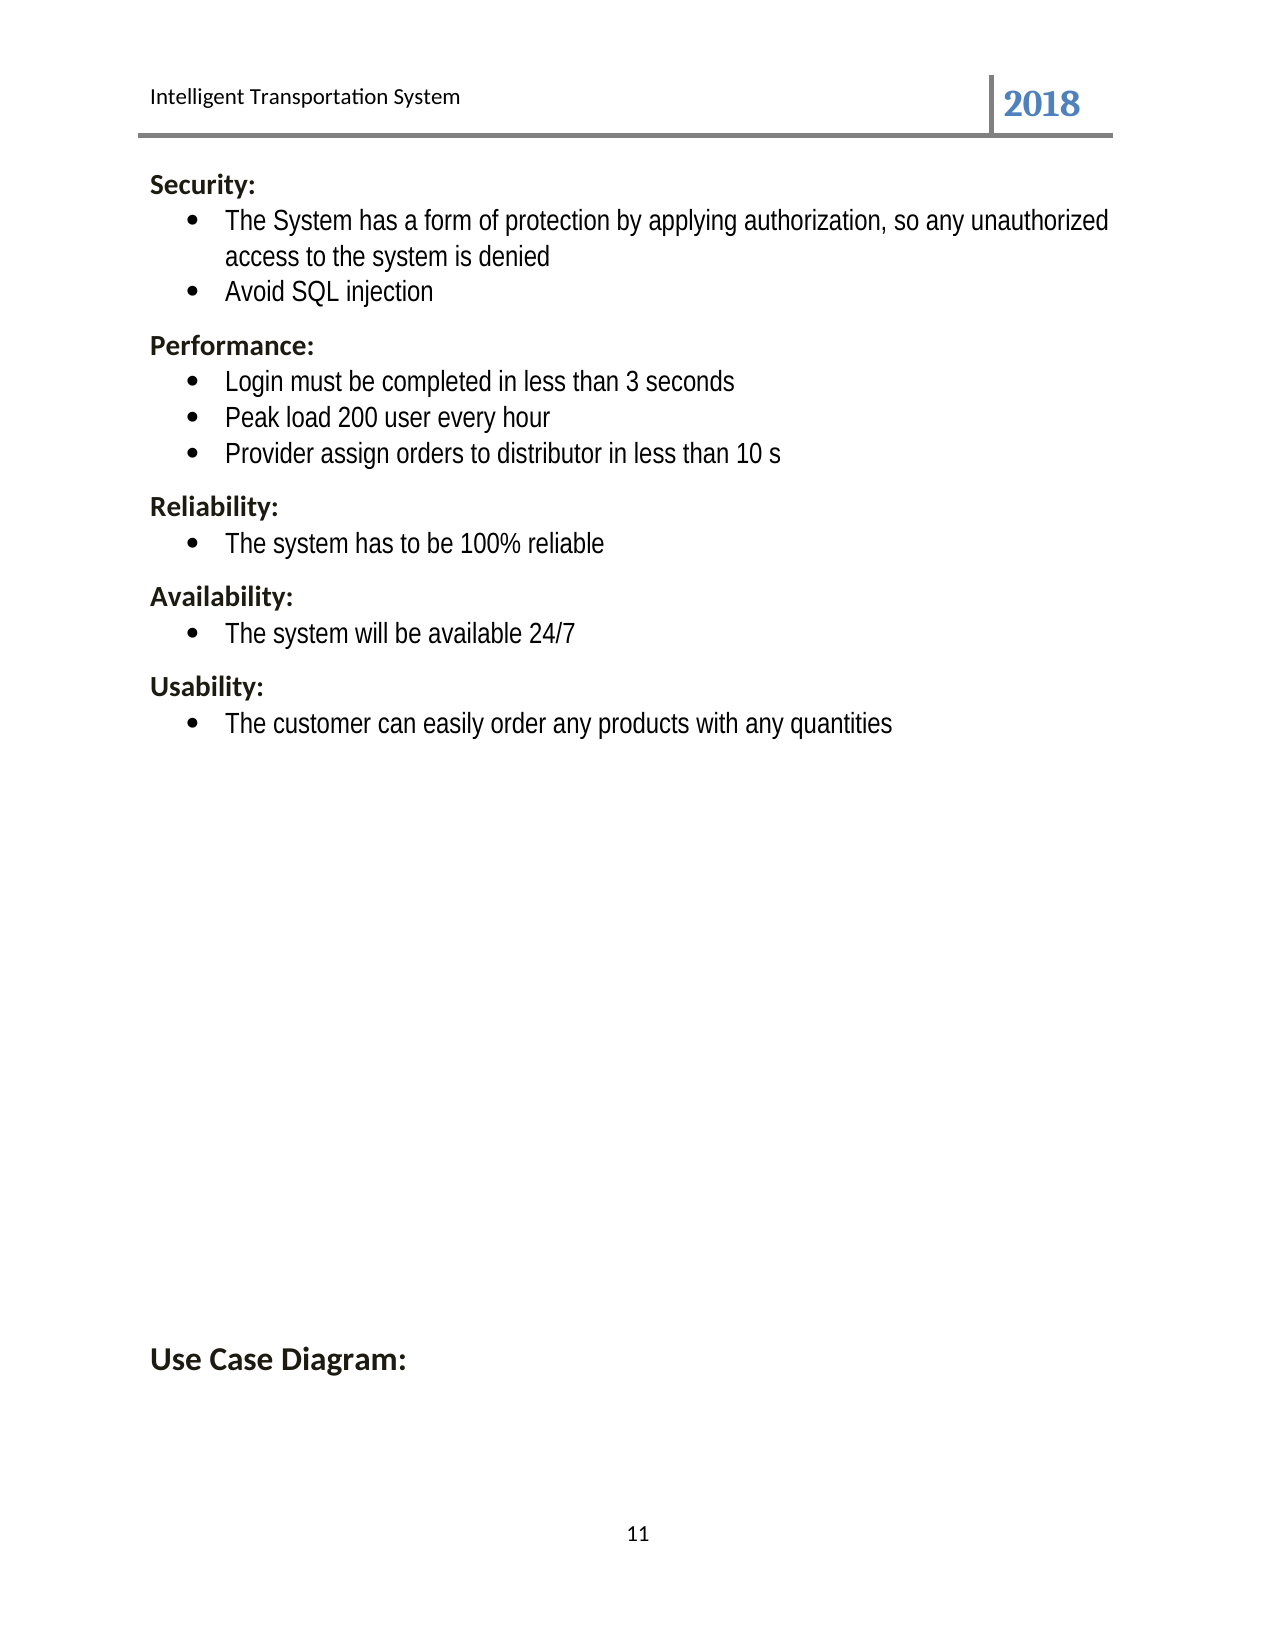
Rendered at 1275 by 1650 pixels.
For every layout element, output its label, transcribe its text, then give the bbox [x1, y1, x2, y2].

subtitle Performance: [150, 327, 1125, 362]
subtitle Security: [150, 166, 1125, 201]
list The System has a form of protection by applying authorization, so any unauthorized access to the system is denied [187, 203, 1125, 273]
list Login must be completed in less than 3 seconds [187, 364, 1125, 398]
list The system will be available 24/7 [187, 616, 1125, 649]
subtitle Availability: [150, 578, 1125, 614]
list Provider assign orders to distributor in less than 10 s [187, 436, 1125, 469]
list Avoid SQL injection [187, 274, 1125, 308]
subtitle Reliability: [150, 488, 1125, 524]
list The system has to be 100% reliable [187, 526, 1125, 559]
list Peak load 200 user every hour [187, 400, 1125, 434]
list Use Case Diagram: [150, 1337, 1125, 1378]
subtitle Usability: [150, 668, 1125, 704]
list The customer can easily order any products with any quantities [187, 706, 1125, 739]
